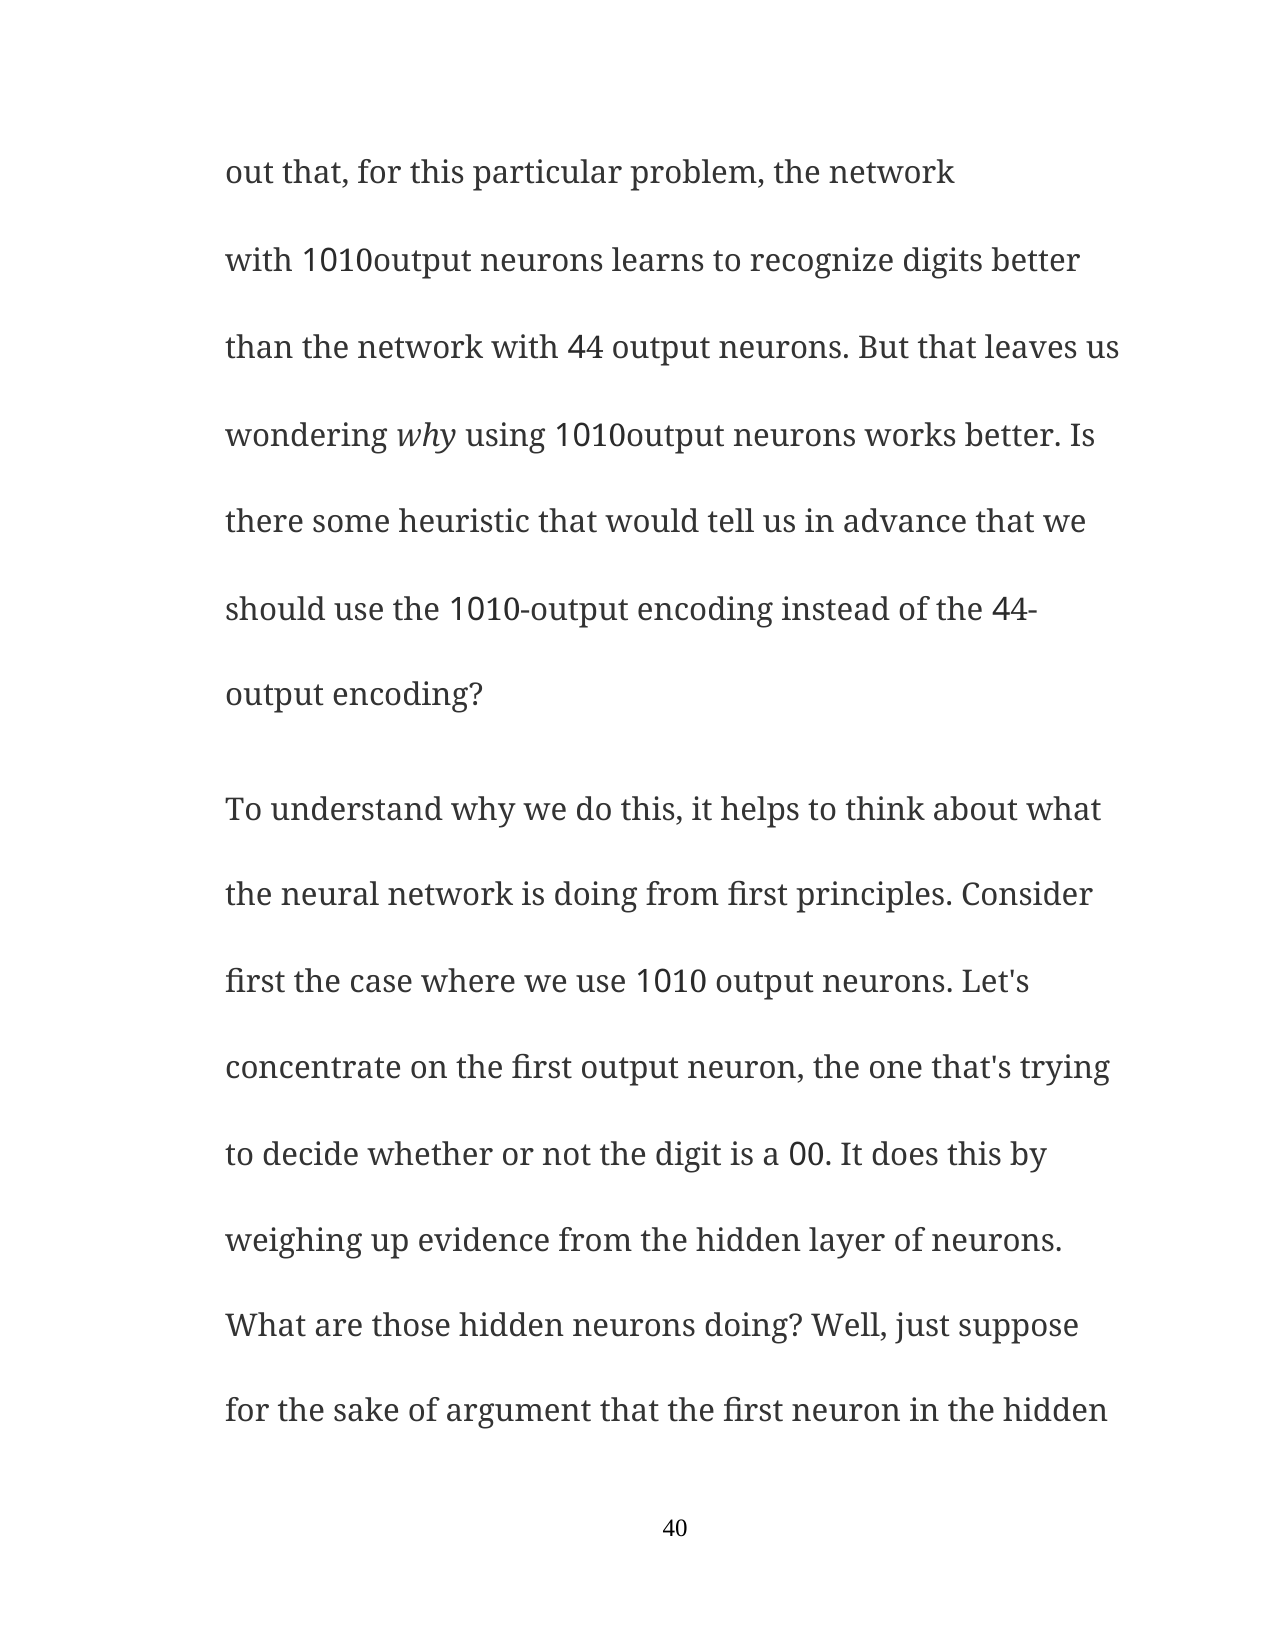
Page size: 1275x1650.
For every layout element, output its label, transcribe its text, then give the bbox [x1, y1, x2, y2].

text To understand why we do this, it helps to think about what the neural network is doing from first principles. Consider first the case where we use 1010 output neurons. Let's concentrate on the first output neuron, the one that's trying to decide whether or not the digit is a 00. It does this by weighing up evidence from the hidden layer of neurons. What are those hidden neurons doing? Well, just suppose for the sake of argument that the first neuron in the hidden [225, 786, 1125, 1431]
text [225, 150, 1125, 715]
